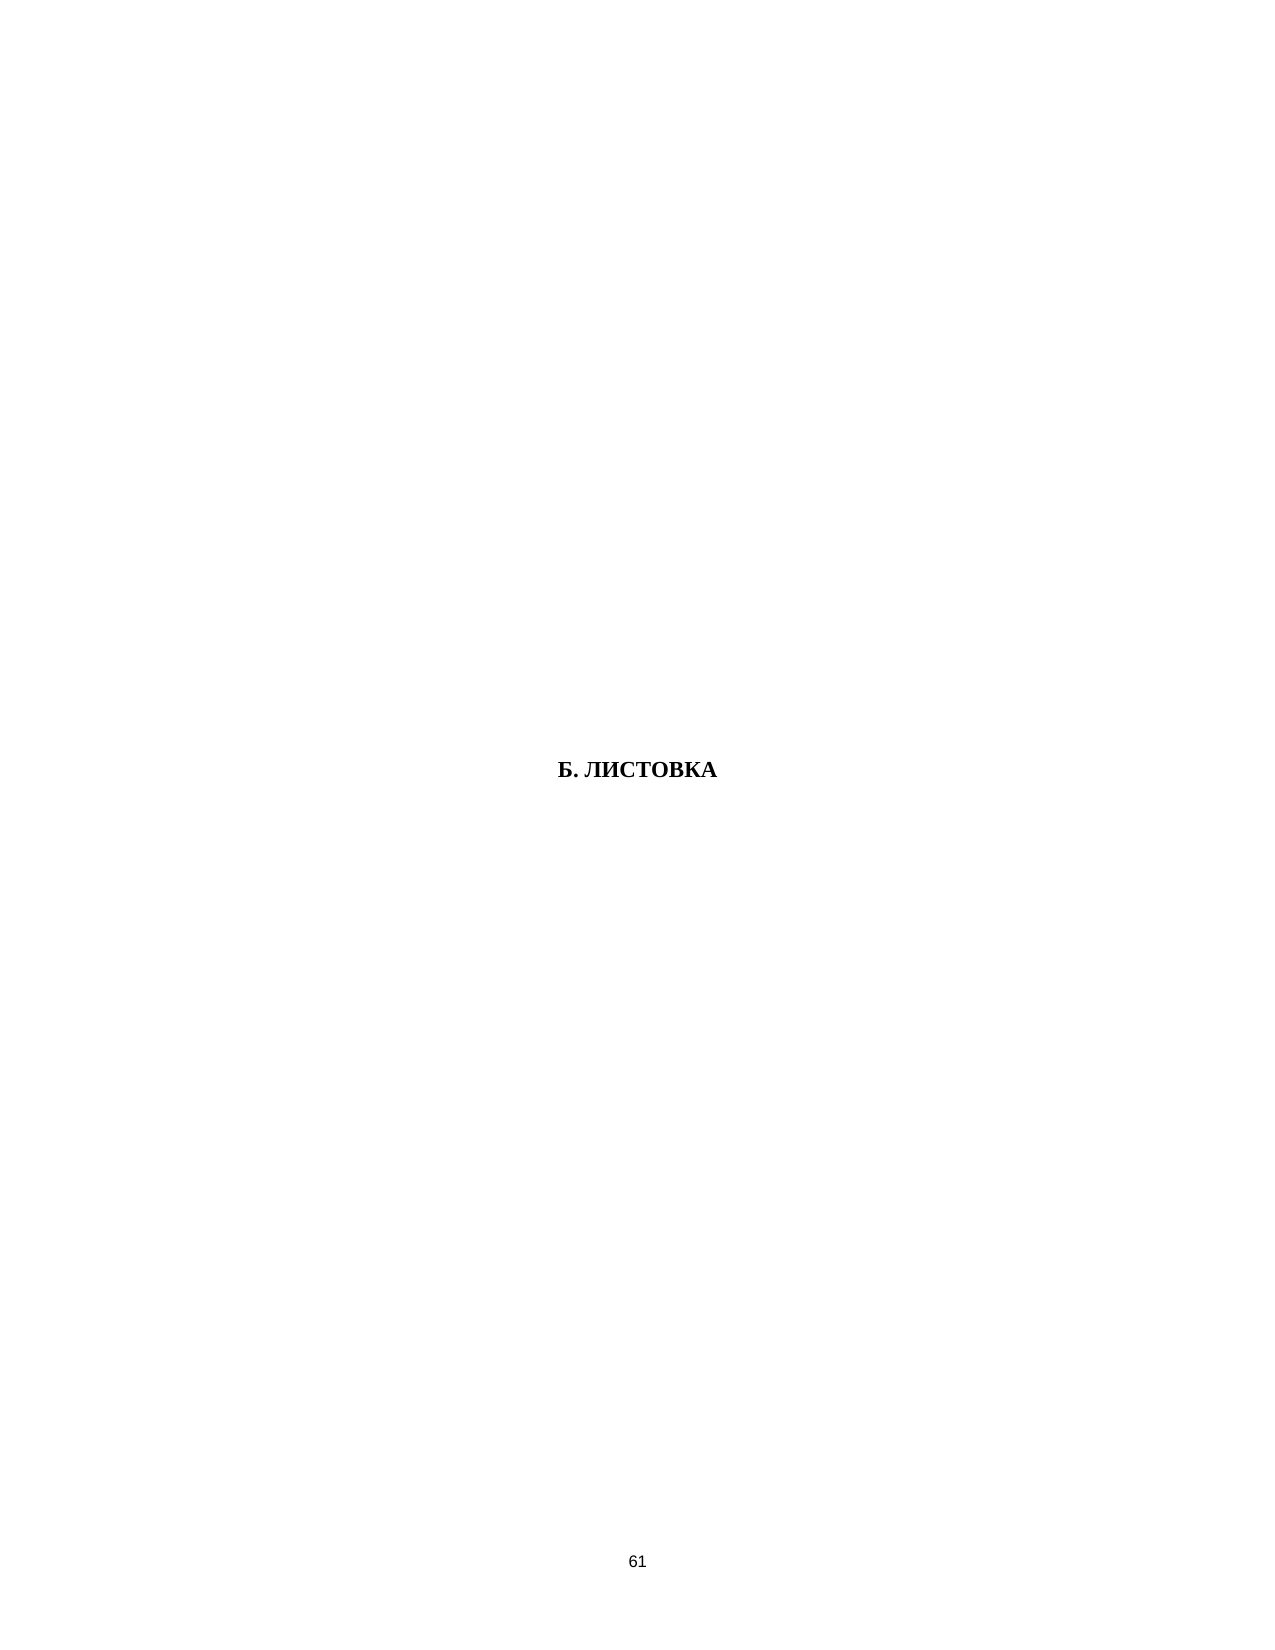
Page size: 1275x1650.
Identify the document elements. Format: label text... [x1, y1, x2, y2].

title Б. ЛИСТОВКА [150, 756, 1125, 782]
